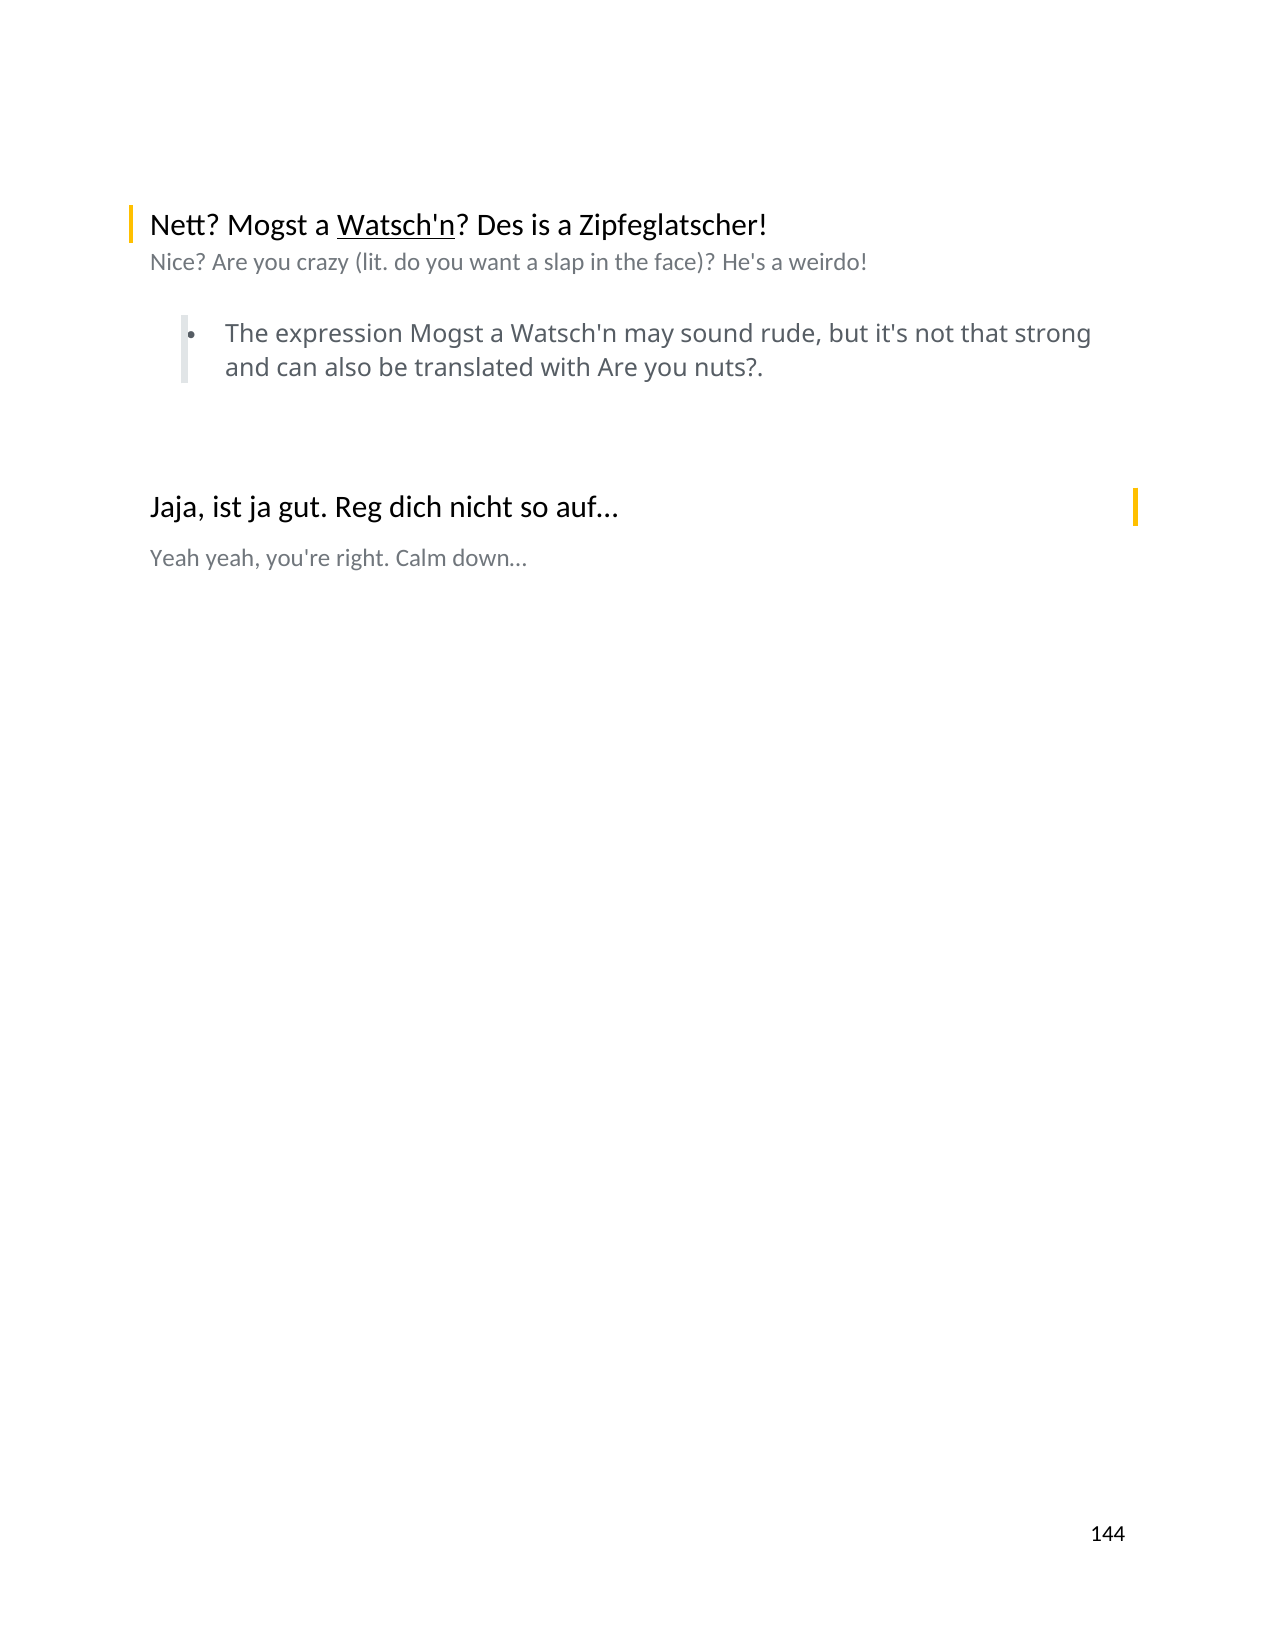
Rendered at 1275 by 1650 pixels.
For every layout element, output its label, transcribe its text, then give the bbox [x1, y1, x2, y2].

text Nice? Are you crazy (lit. do you want a slap in the face)? He's a weirdo! [150, 246, 1125, 276]
list The expression Mogst a Watsch'n may sound rude, but it's not that strong and can also be translated with Are you nuts?. [188, 315, 1125, 383]
text Jaja, ist ja gut. Reg dich nicht so auf… [150, 487, 1137, 526]
text Yeah yeah, you're right. Calm down… [150, 542, 1125, 573]
text Nett? Mogst a Watsch'n? Des is a Zipfeglatscher! [133, 205, 1125, 243]
